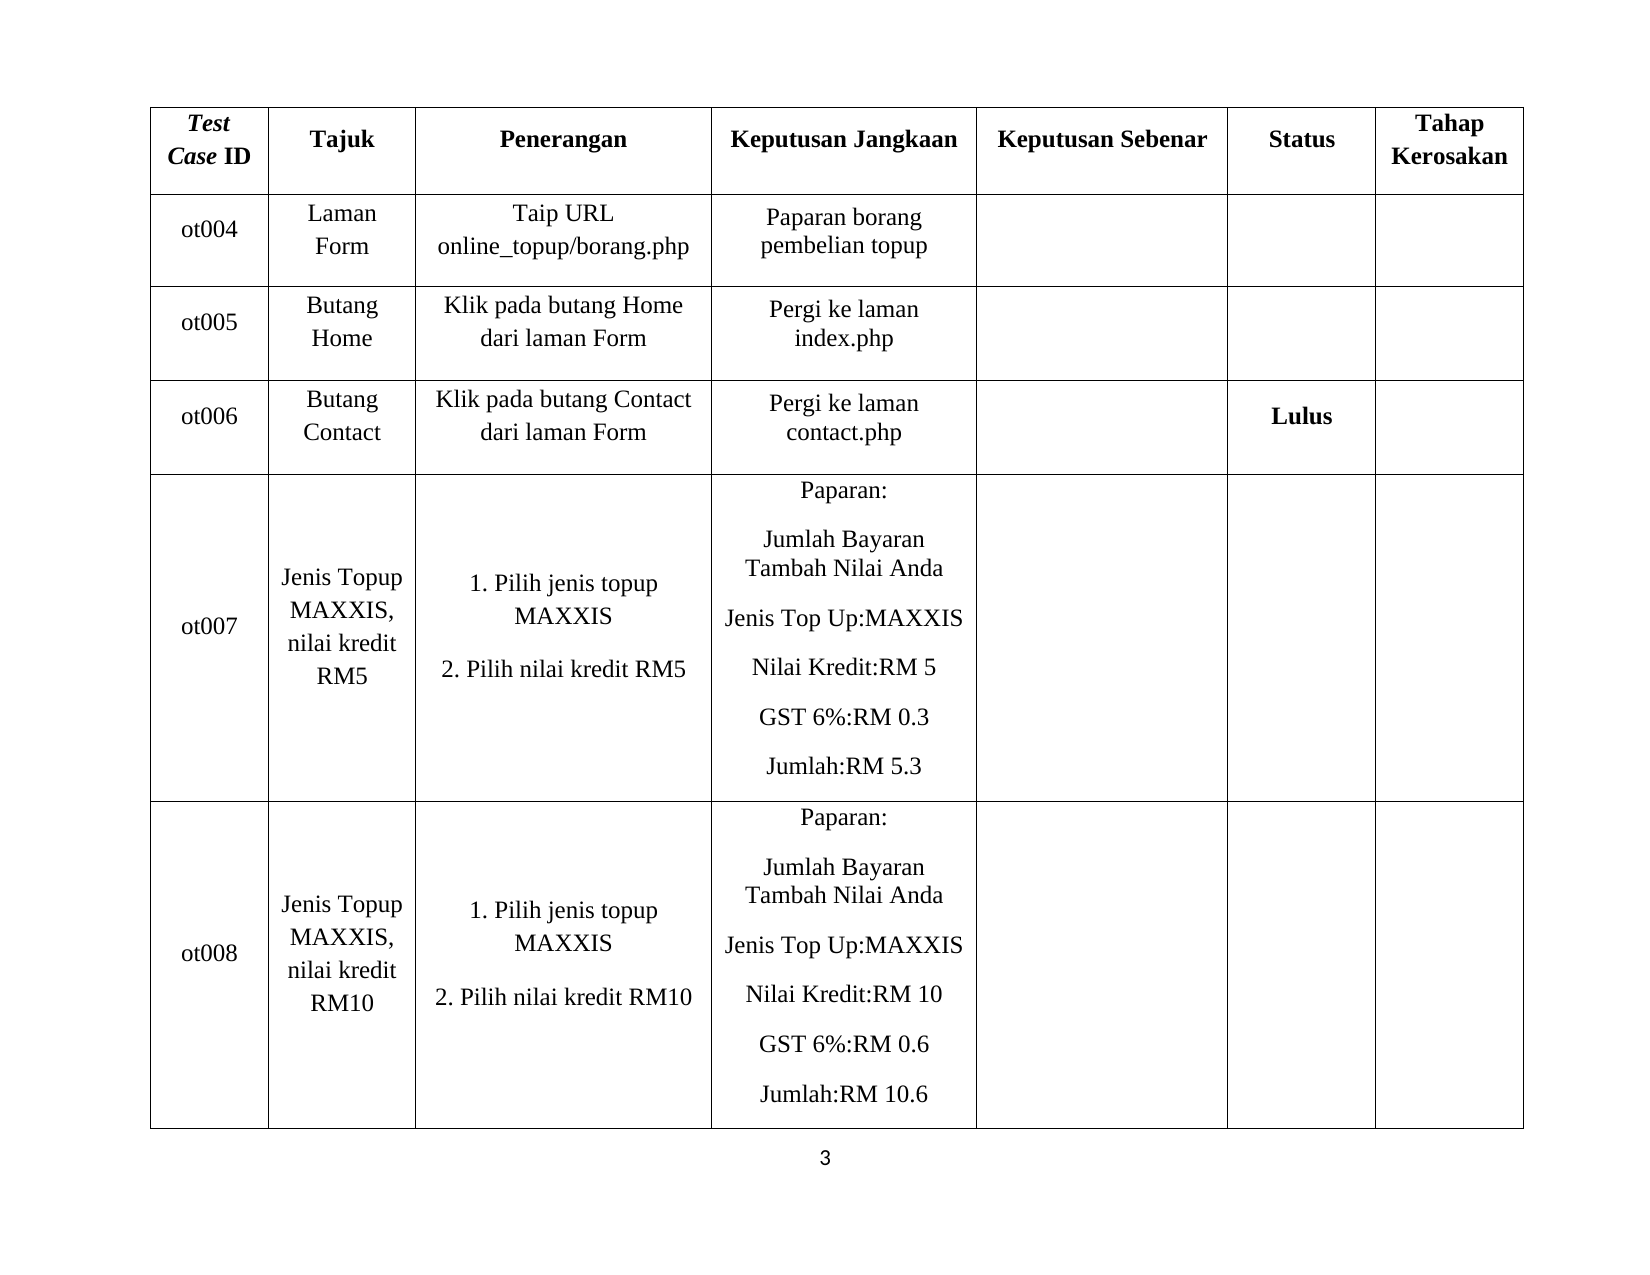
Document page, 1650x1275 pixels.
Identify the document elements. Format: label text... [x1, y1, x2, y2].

table_header Keputusan Sebenar [977, 108, 1227, 194]
table_header Tajuk [269, 108, 415, 194]
table_cell Butang Home [269, 287, 415, 380]
table_cell [977, 195, 1227, 286]
table_cell Lulus [1228, 381, 1375, 474]
table_header Test Case ID [151, 108, 268, 194]
table_cell [977, 381, 1227, 474]
table_cell [1376, 287, 1523, 380]
table_cell [1228, 287, 1375, 380]
table_cell [1376, 475, 1523, 801]
table_cell [1376, 195, 1523, 286]
table_header Tahap Kerosakan [1376, 108, 1523, 194]
table_cell Pergi ke laman index.php [712, 287, 976, 380]
table_cell ot005 [151, 287, 268, 380]
table_cell [1228, 475, 1375, 801]
table_cell Laman Form [269, 195, 415, 286]
table_cell [1228, 195, 1375, 286]
table_cell ot008 [151, 802, 268, 1128]
table_cell Paparan: Jumlah Bayaran Tambah Nilai Anda Jenis Top Up:MAXXIS Nilai Kredit:RM 10 GST 6%:RM 0.6 Jumlah:RM 10.6 [712, 802, 976, 1128]
table_header Status [1228, 108, 1375, 194]
table_header Penerangan [416, 108, 711, 194]
table_header Keputusan Jangkaan [712, 108, 976, 194]
table_cell [977, 475, 1227, 801]
table_cell Jenis Topup MAXXIS, nilai kredit RM5 [269, 475, 415, 801]
table_cell [977, 802, 1227, 1128]
table_cell ot006 [151, 381, 268, 474]
table_cell ot007 [151, 475, 268, 801]
table_cell ot004 [151, 195, 268, 286]
table_cell Klik pada butang Contact dari laman Form [416, 381, 711, 474]
table_cell [1376, 802, 1523, 1128]
table_cell Klik pada butang Home dari laman Form [416, 287, 711, 380]
table_cell 1. Pilih jenis topup MAXXIS 2. Pilih nilai kredit RM5 [416, 475, 711, 801]
table_cell [977, 287, 1227, 380]
table_cell Jenis Topup MAXXIS, nilai kredit RM10 [269, 802, 415, 1128]
table_cell 1. Pilih jenis topup MAXXIS 2. Pilih nilai kredit RM10 [416, 802, 711, 1128]
table_cell Paparan: Jumlah Bayaran Tambah Nilai Anda Jenis Top Up:MAXXIS Nilai Kredit:RM 5 GST 6%:RM 0.3 Jumlah:RM 5.3 [712, 475, 976, 801]
table_cell Taip URL online_topup/borang.php [416, 195, 711, 286]
table_cell Butang Contact [269, 381, 415, 474]
table_cell [1228, 802, 1375, 1128]
table_cell [1376, 381, 1523, 474]
table_cell Paparan borang pembelian topup [712, 195, 976, 286]
table_cell Pergi ke laman contact.php [712, 381, 976, 474]
